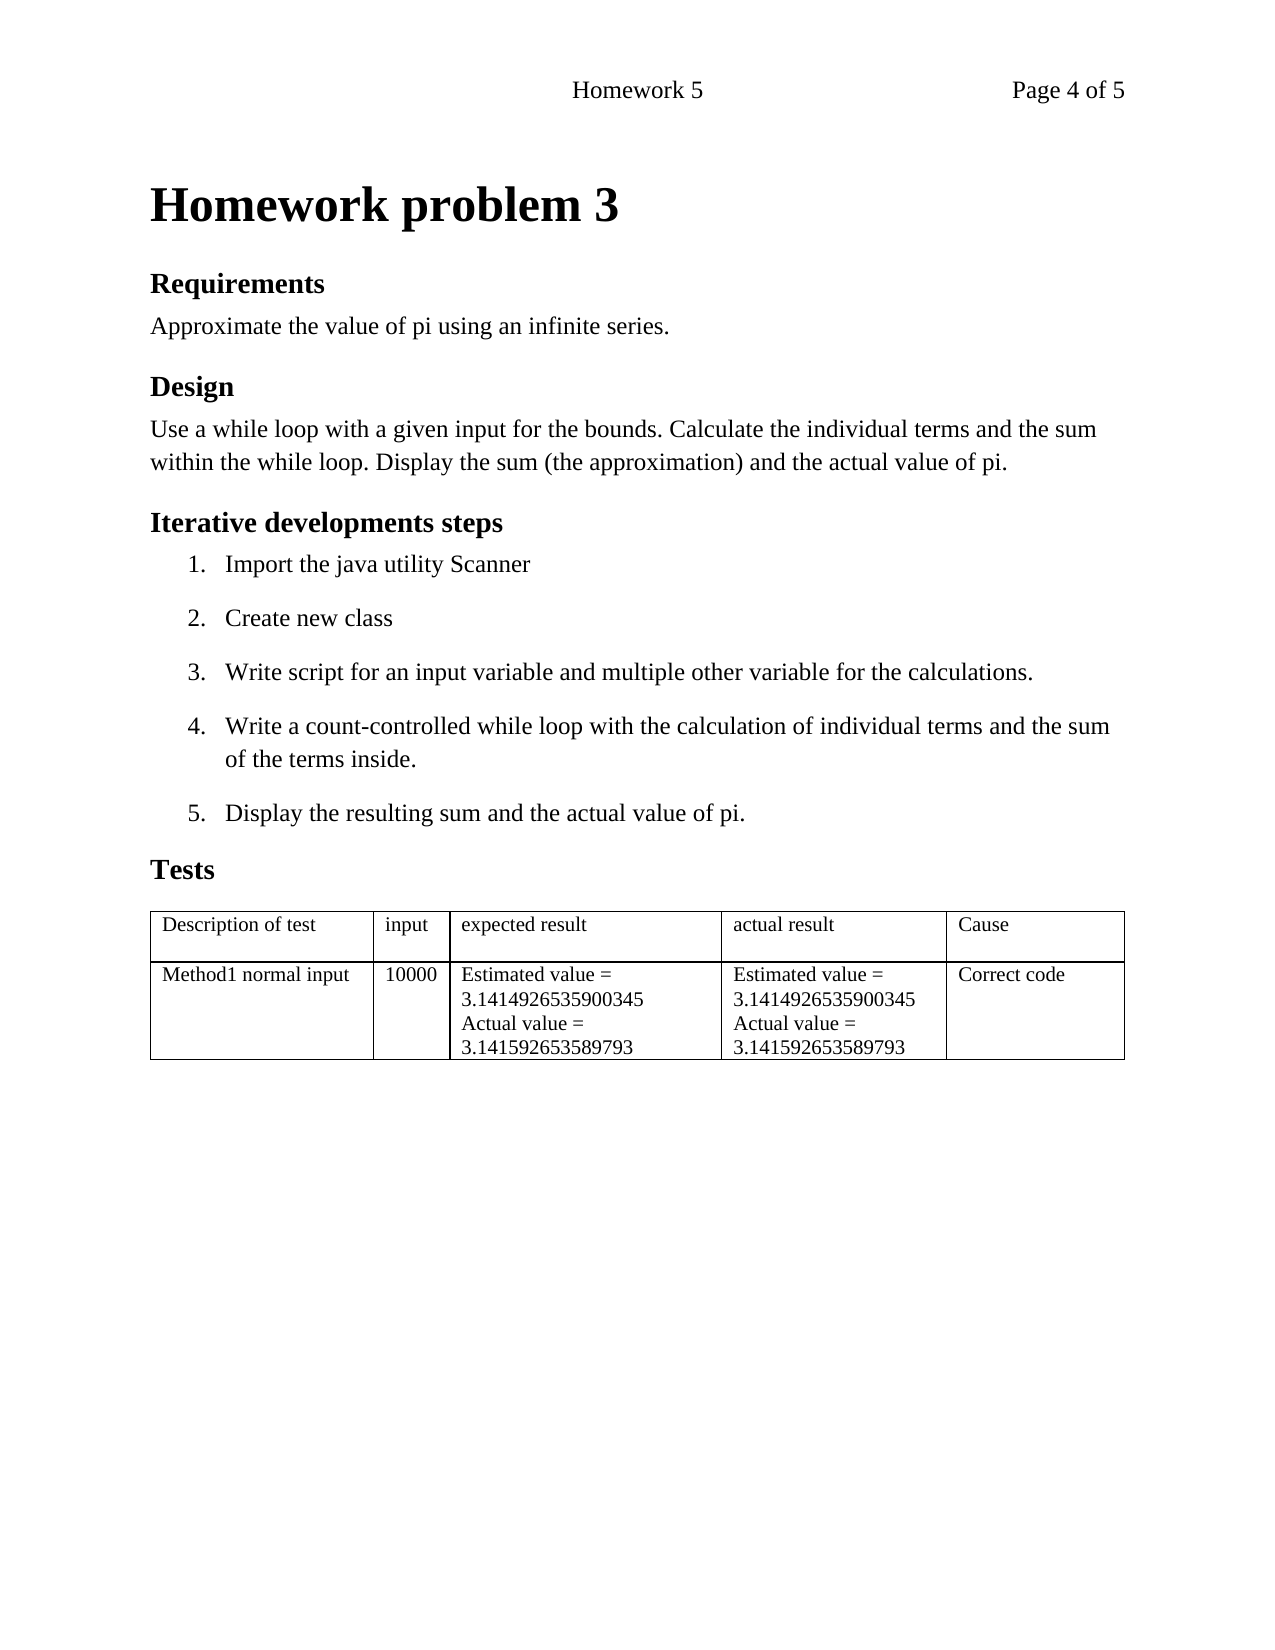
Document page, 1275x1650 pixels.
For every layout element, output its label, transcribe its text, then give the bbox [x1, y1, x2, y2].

table_cell 10000 [374, 963, 449, 1059]
table_header input [374, 912, 449, 961]
table_header Cause [947, 912, 1124, 961]
list Display the resulting sum and the actual value of pi. [187, 798, 1125, 827]
subtitle Homework problem 3 [150, 175, 1125, 232]
table_header expected result [451, 912, 721, 961]
subtitle Requirements [150, 266, 1125, 299]
table_cell Method1 normal input [151, 963, 373, 1059]
list Create new class [187, 603, 1125, 632]
table_header actual result [722, 912, 946, 961]
text Tests [150, 852, 1125, 885]
table_cell Estimated value = 3.1414926535900345 Actual value = 3.141592653589793 [722, 963, 946, 1059]
text Approximate the value of pi using an infinite series. [150, 311, 1125, 339]
text Use a while loop with a given input for the bounds. Calculate the individual terms and the sum within the while loop. Display the sum (the approximation) and the actual value of pi. [150, 414, 1125, 475]
table_header Description of test [151, 912, 373, 961]
list Write a count-controlled while loop with the calculation of individual terms and the sum of the terms inside. [187, 711, 1125, 773]
table_cell Estimated value = 3.1414926535900345 Actual value = 3.141592653589793 [451, 963, 721, 1059]
subtitle Design [150, 369, 1125, 402]
list Import the java utility Scanner [187, 549, 1125, 578]
list Write script for an input variable and multiple other variable for the calculations. [187, 657, 1125, 686]
table_cell Correct code [947, 963, 1124, 1059]
subtitle Iterative developments steps [150, 505, 1125, 538]
